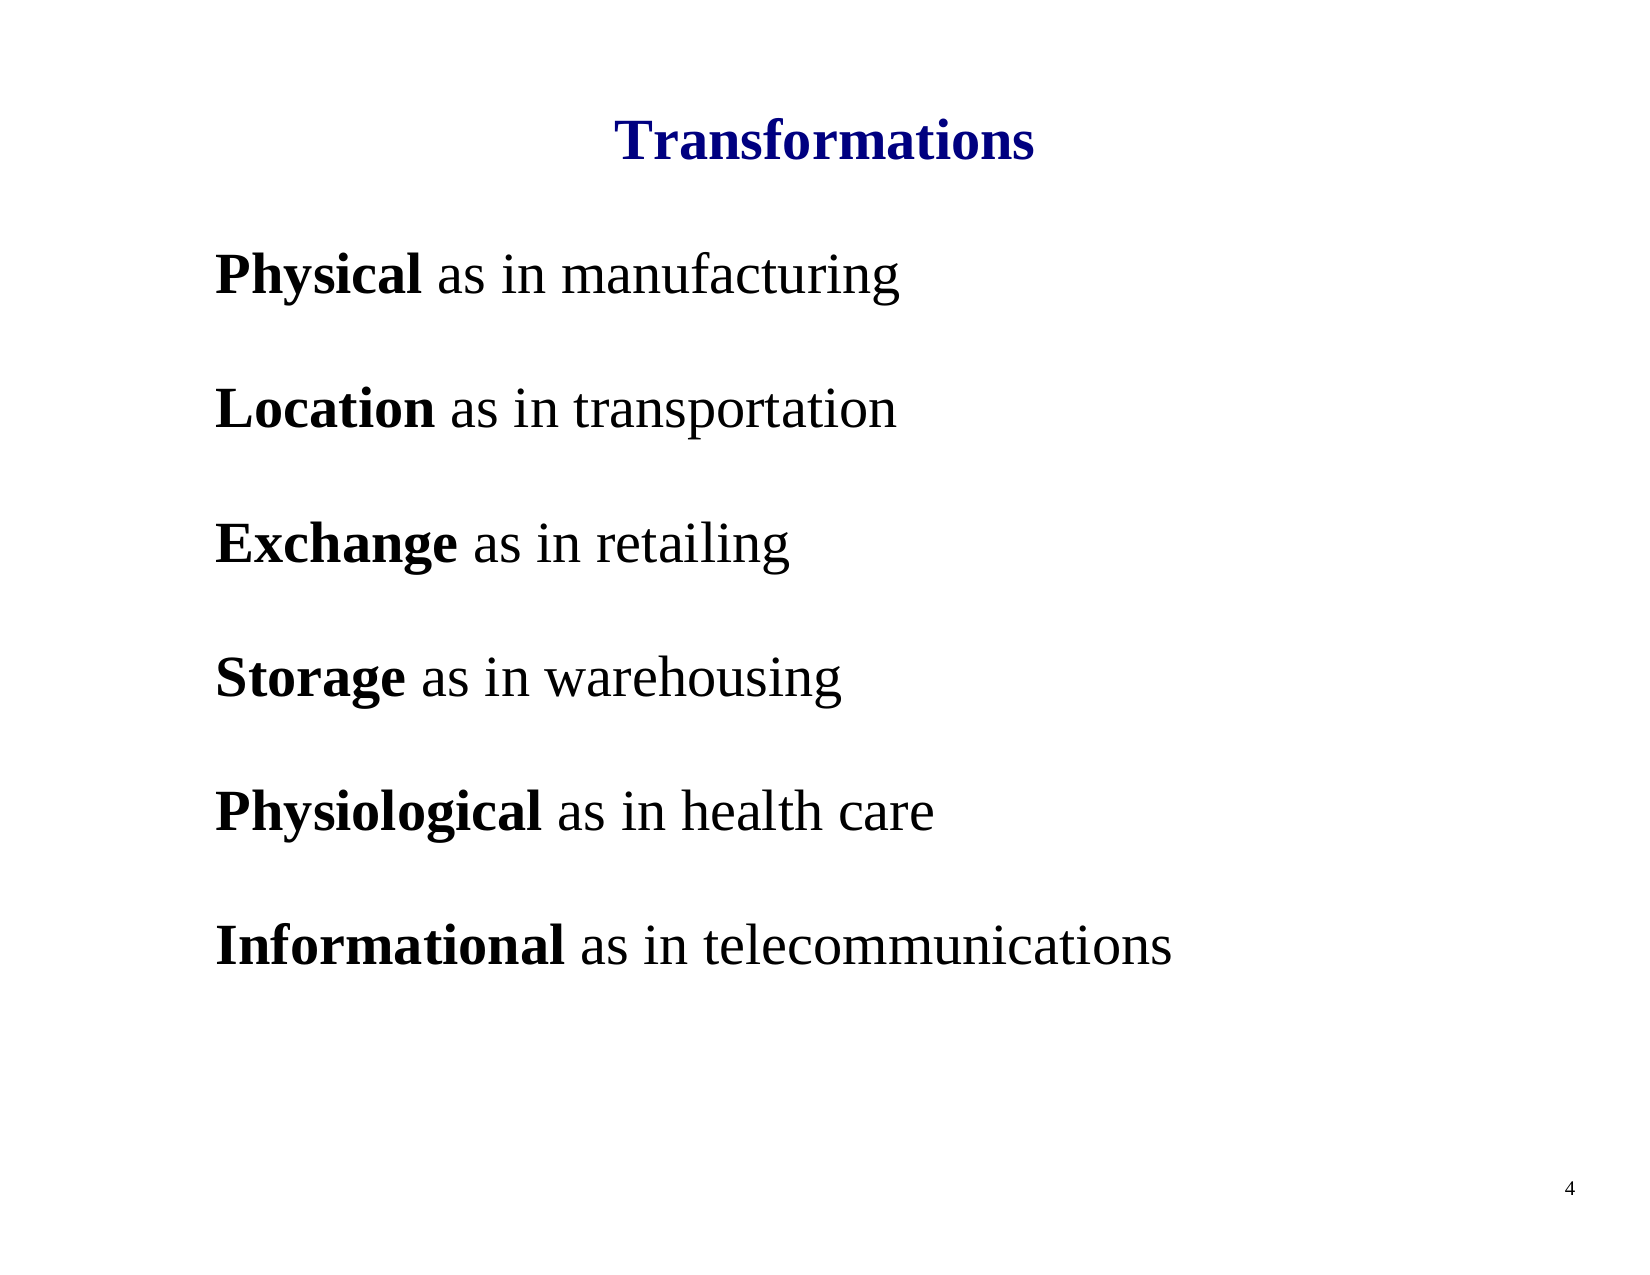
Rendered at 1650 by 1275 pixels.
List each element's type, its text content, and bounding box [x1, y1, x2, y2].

text Transformations [75, 105, 1575, 172]
text Physiological as in health care [216, 776, 1575, 843]
text Exchange as in retailing [216, 507, 1575, 574]
text Physical as in manufacturing [216, 239, 1575, 306]
text Storage as in warehousing [216, 642, 1575, 709]
text Location as in transportation [216, 373, 1575, 440]
text Informational as in telecommunications [216, 910, 1575, 977]
